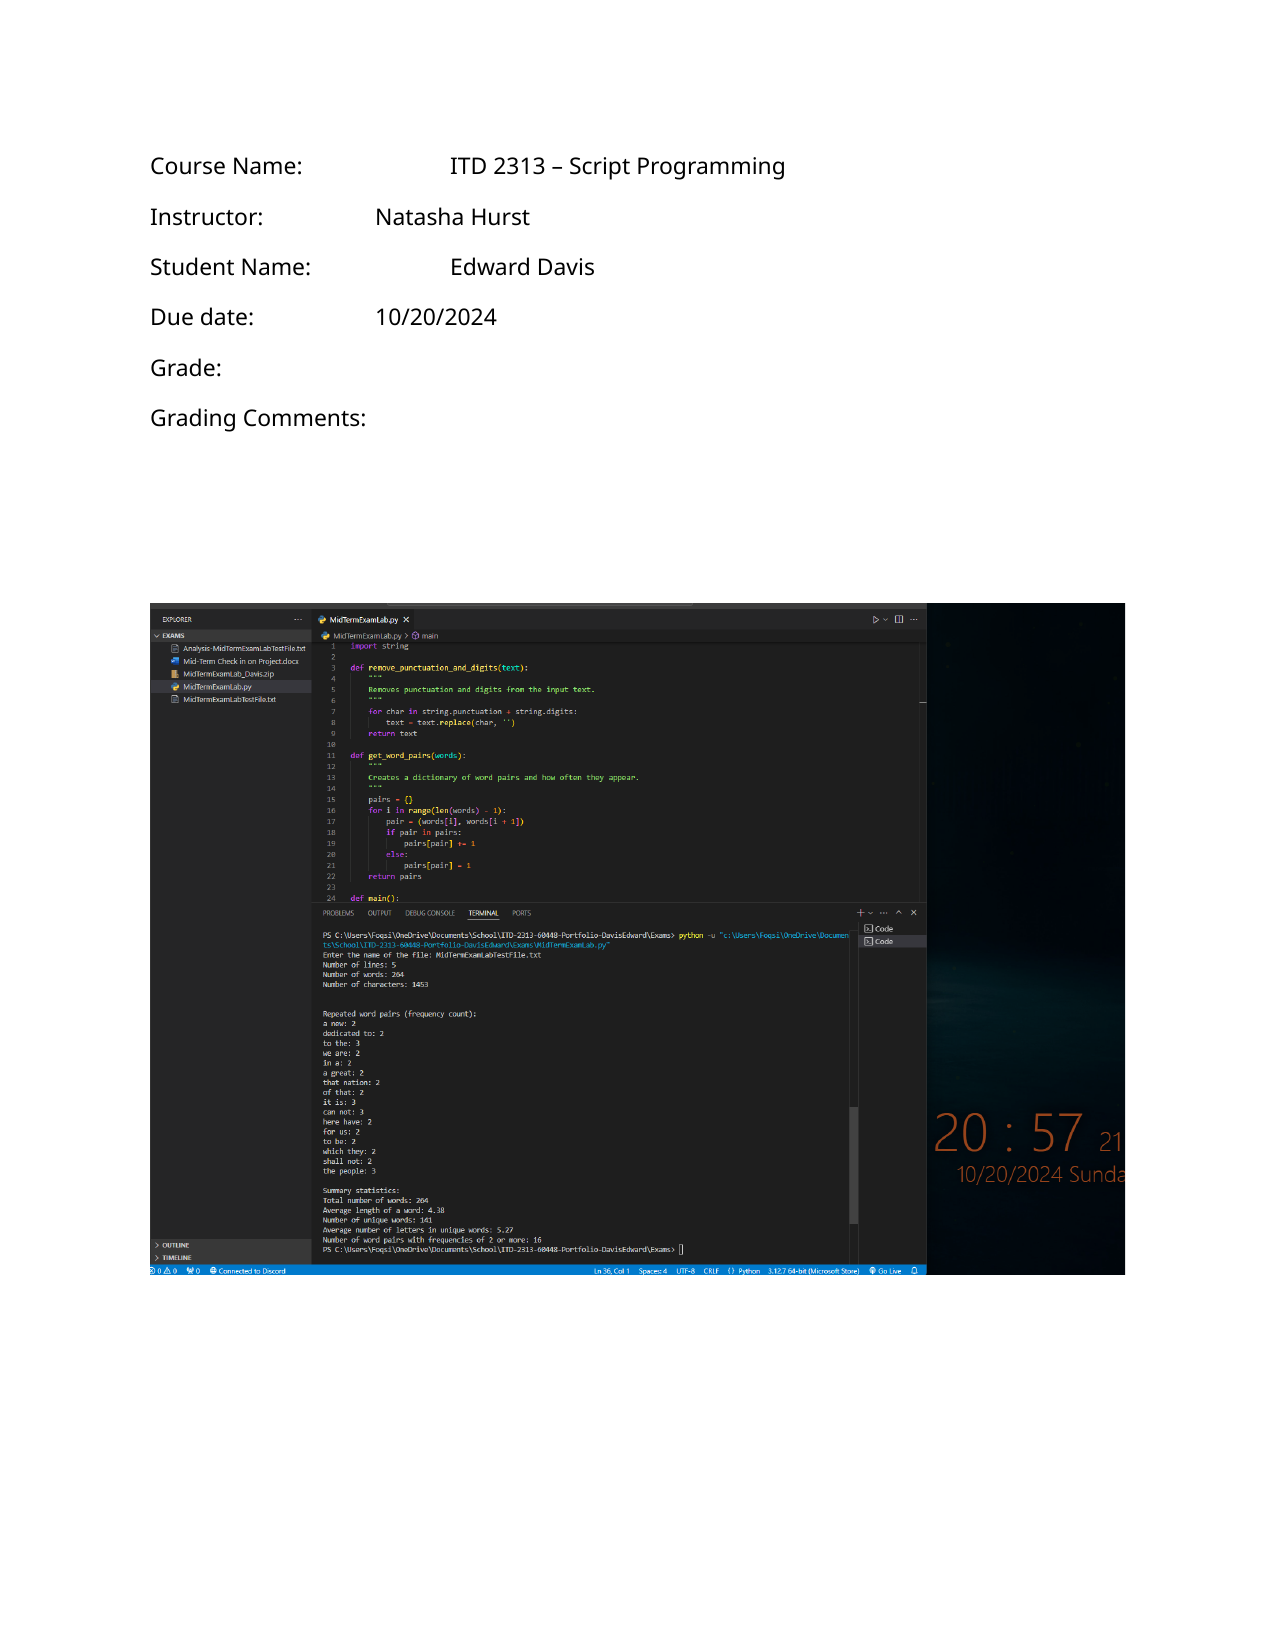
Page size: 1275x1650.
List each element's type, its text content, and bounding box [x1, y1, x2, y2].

text Grading Comments: [150, 402, 1125, 433]
text Due date: 10/20/2024 [150, 301, 1125, 332]
text Student Name: Edward Davis [150, 251, 1125, 282]
picture [150, 603, 1125, 1275]
text Grade: [150, 352, 1125, 383]
text Course Name: ITD 2313 – Script Programming [150, 150, 1125, 181]
text Instructor: Natasha Hurst [150, 200, 1125, 232]
